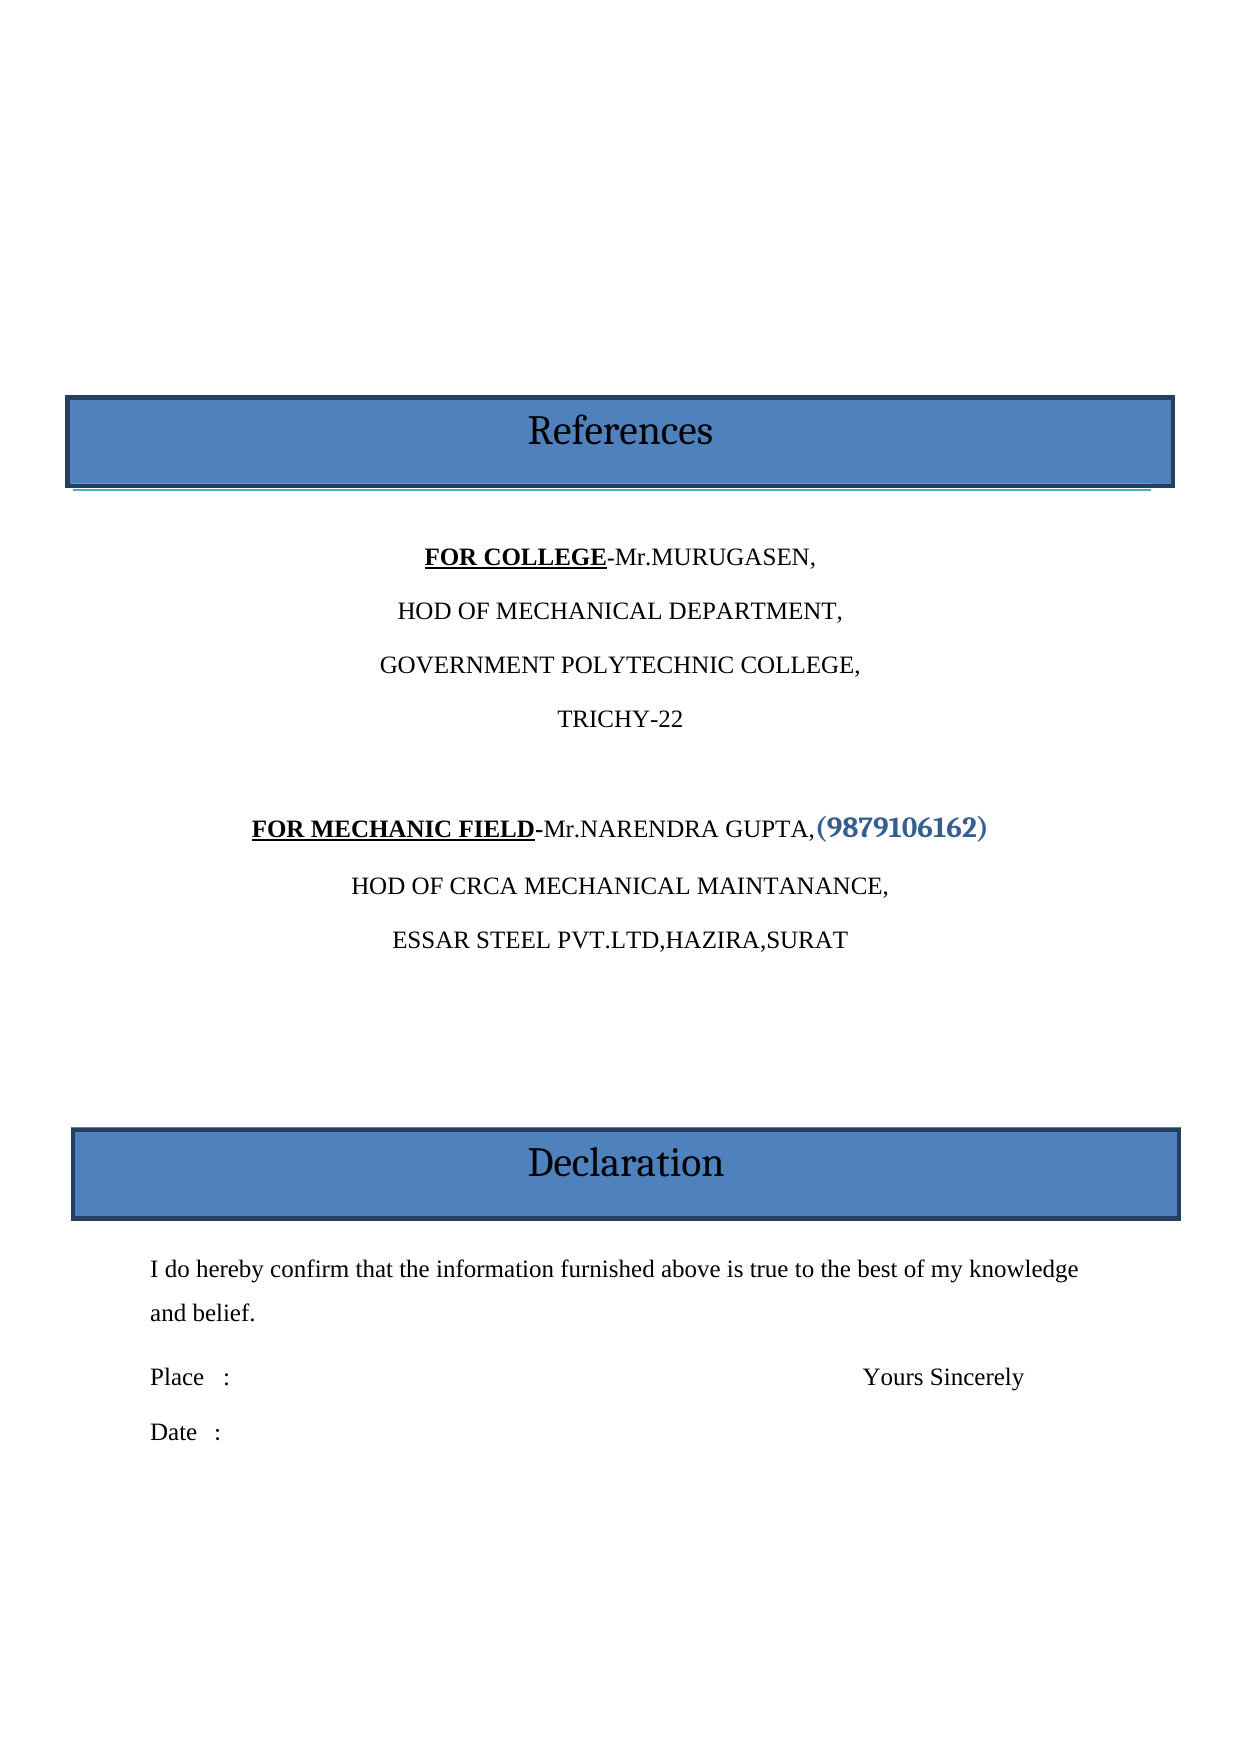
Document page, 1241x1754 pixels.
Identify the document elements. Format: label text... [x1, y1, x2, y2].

text Place : Yours Sincerely [150, 1362, 1090, 1390]
text ESSAR STEEL PVT.LTD,HAZIRA,SURAT [150, 925, 1090, 953]
text HOD OF CRCA MECHANICAL MAINTANANCE, [150, 871, 1090, 900]
text Date : [150, 1416, 1090, 1447]
text GOVERNMENT POLYTECHNIC COLLEGE, [150, 650, 1090, 679]
text TRICHY-22 [150, 704, 1090, 733]
text HOD OF MECHANICAL DEPARTMENT, [150, 596, 1090, 625]
text FOR COLLEGE-Mr.MURUGASEN, [150, 542, 1090, 571]
text I do hereby confirm that the information furnished above is true to the best of my knowledge and belief. [150, 1254, 1090, 1326]
text FOR MECHANIC FIELD-Mr.NARENDRA GUPTA,(9879106162) [150, 812, 1090, 845]
